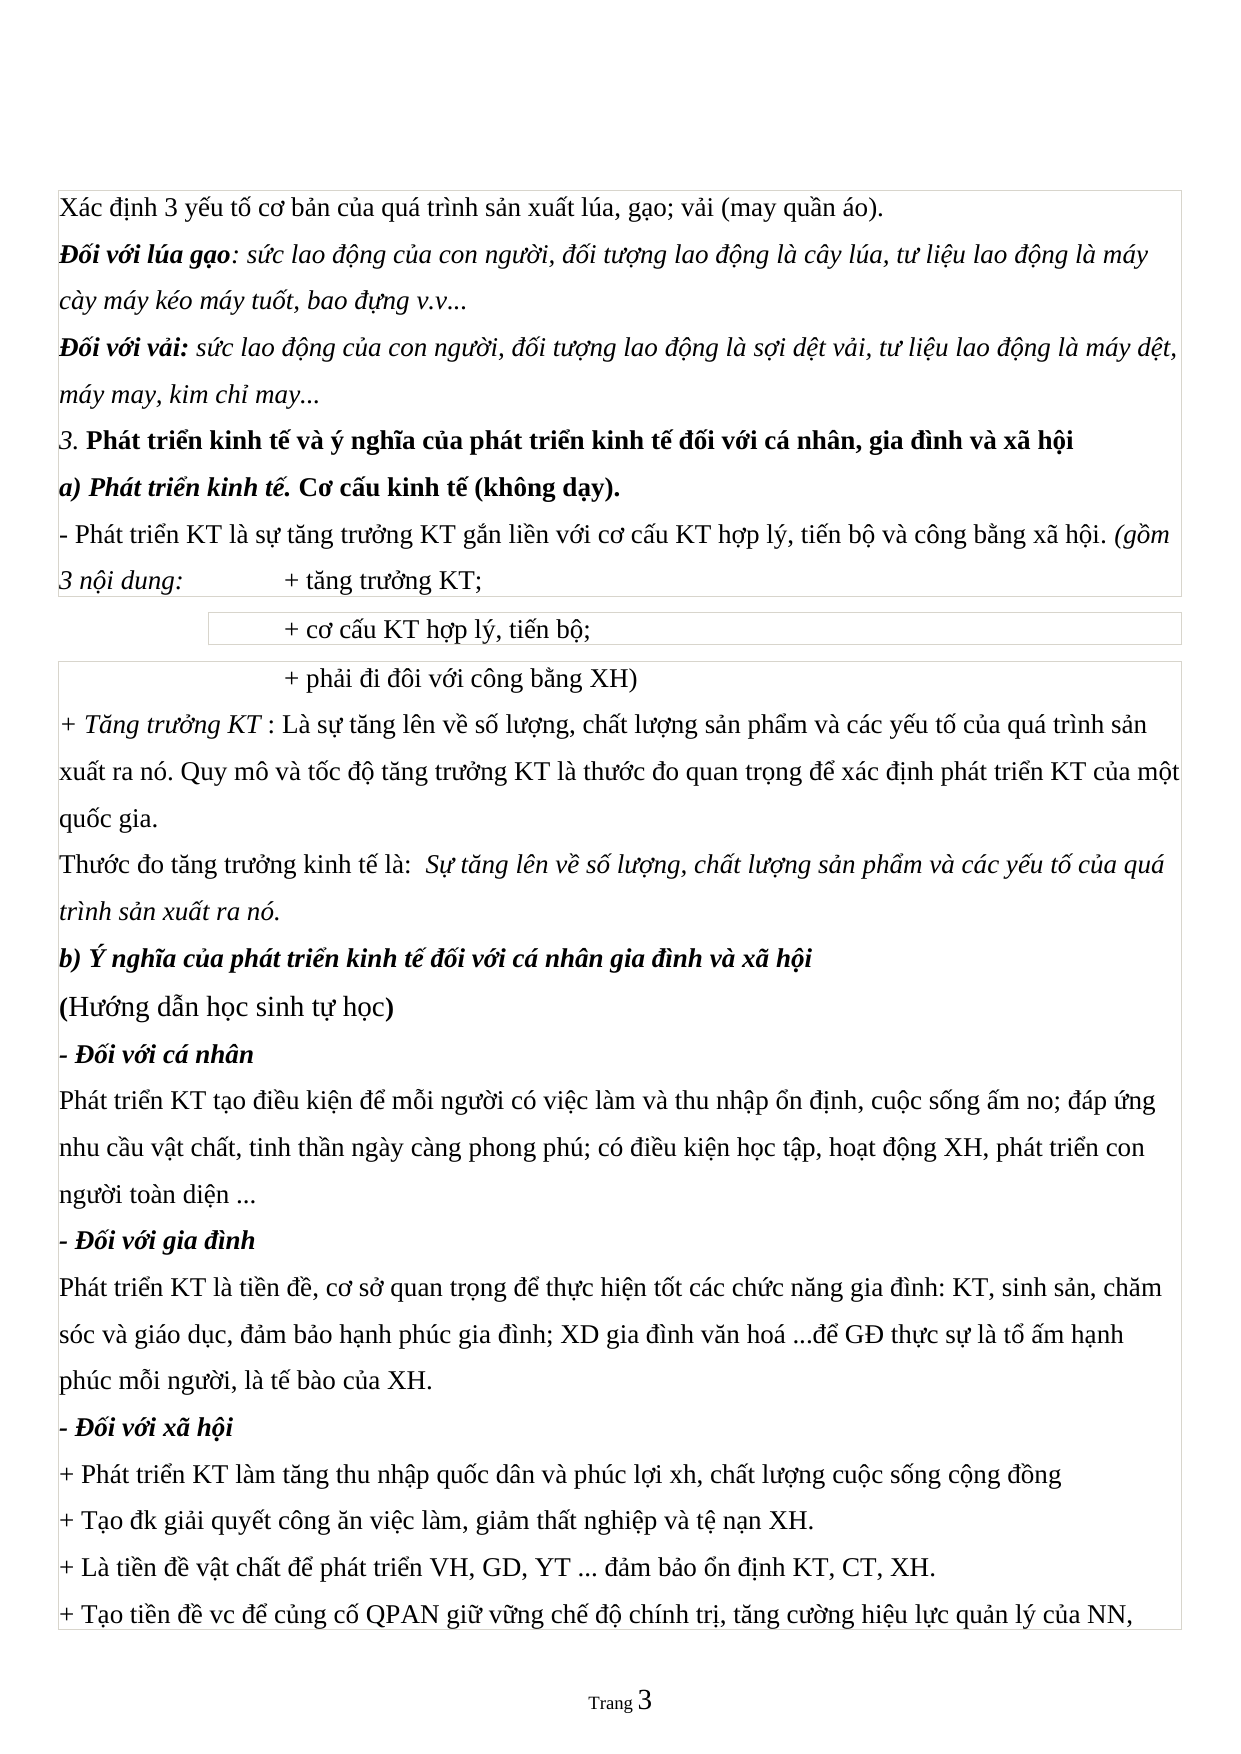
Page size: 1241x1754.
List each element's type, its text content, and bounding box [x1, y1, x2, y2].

text Xác định 3 yếu tố cơ bản của quá trình sản xuất lúa, gạo; vải (may quần áo). [59, 191, 1181, 222]
text b) Ý nghĩa của phát triển kinh tế đối với cá nhân gia đình và xã hội [59, 941, 1181, 973]
text Thước đo tăng trưởng kinh tế là: Sự tăng lên về số lượng, chất lượng sản phẩm và các yếu tố của quá trình sản xuất ra nó. [59, 848, 1181, 926]
text Đối với vải: sức lao động của con người, đối tượng lao động là sợi dệt vải, tư liệu lao động là máy dệt, máy may, kim chỉ may... 3. Phát triển kinh tế và ý nghĩa của phát triển kinh tế đối với cá nhân, gia đình và xã hội a) Phát triển kinh tế. Cơ cấu kinh tế (không dạy). - Phát triển KT là sự tăng trưởng KT gắn liền với cơ cấu KT hợp lý, tiến bộ và công bằng xã hội. (gồm 3 nội dung: + tăng trưởng KT; [59, 330, 1181, 596]
text + cơ cấu KT hợp lý, tiến bộ; [209, 613, 1181, 644]
text Đối với lúa gạo: sức lao động của con người, đối tượng lao động là cây lúa, tư liệu lao động là máy cày máy kéo máy tuốt, bao đựng v.v... [59, 237, 1181, 316]
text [59, 988, 1181, 1629]
text + phải đi đôi với công bằng XH) + Tăng trưởng KT : Là sự tăng lên về số lượng, chất lượng sản phẩm và các yếu tố của quá trình sản xuất ra nó. Quy mô và tốc độ tăng trưởng KT là thước đo quan trọng để xác định phát triển KT của một quốc gia. [59, 662, 1181, 833]
